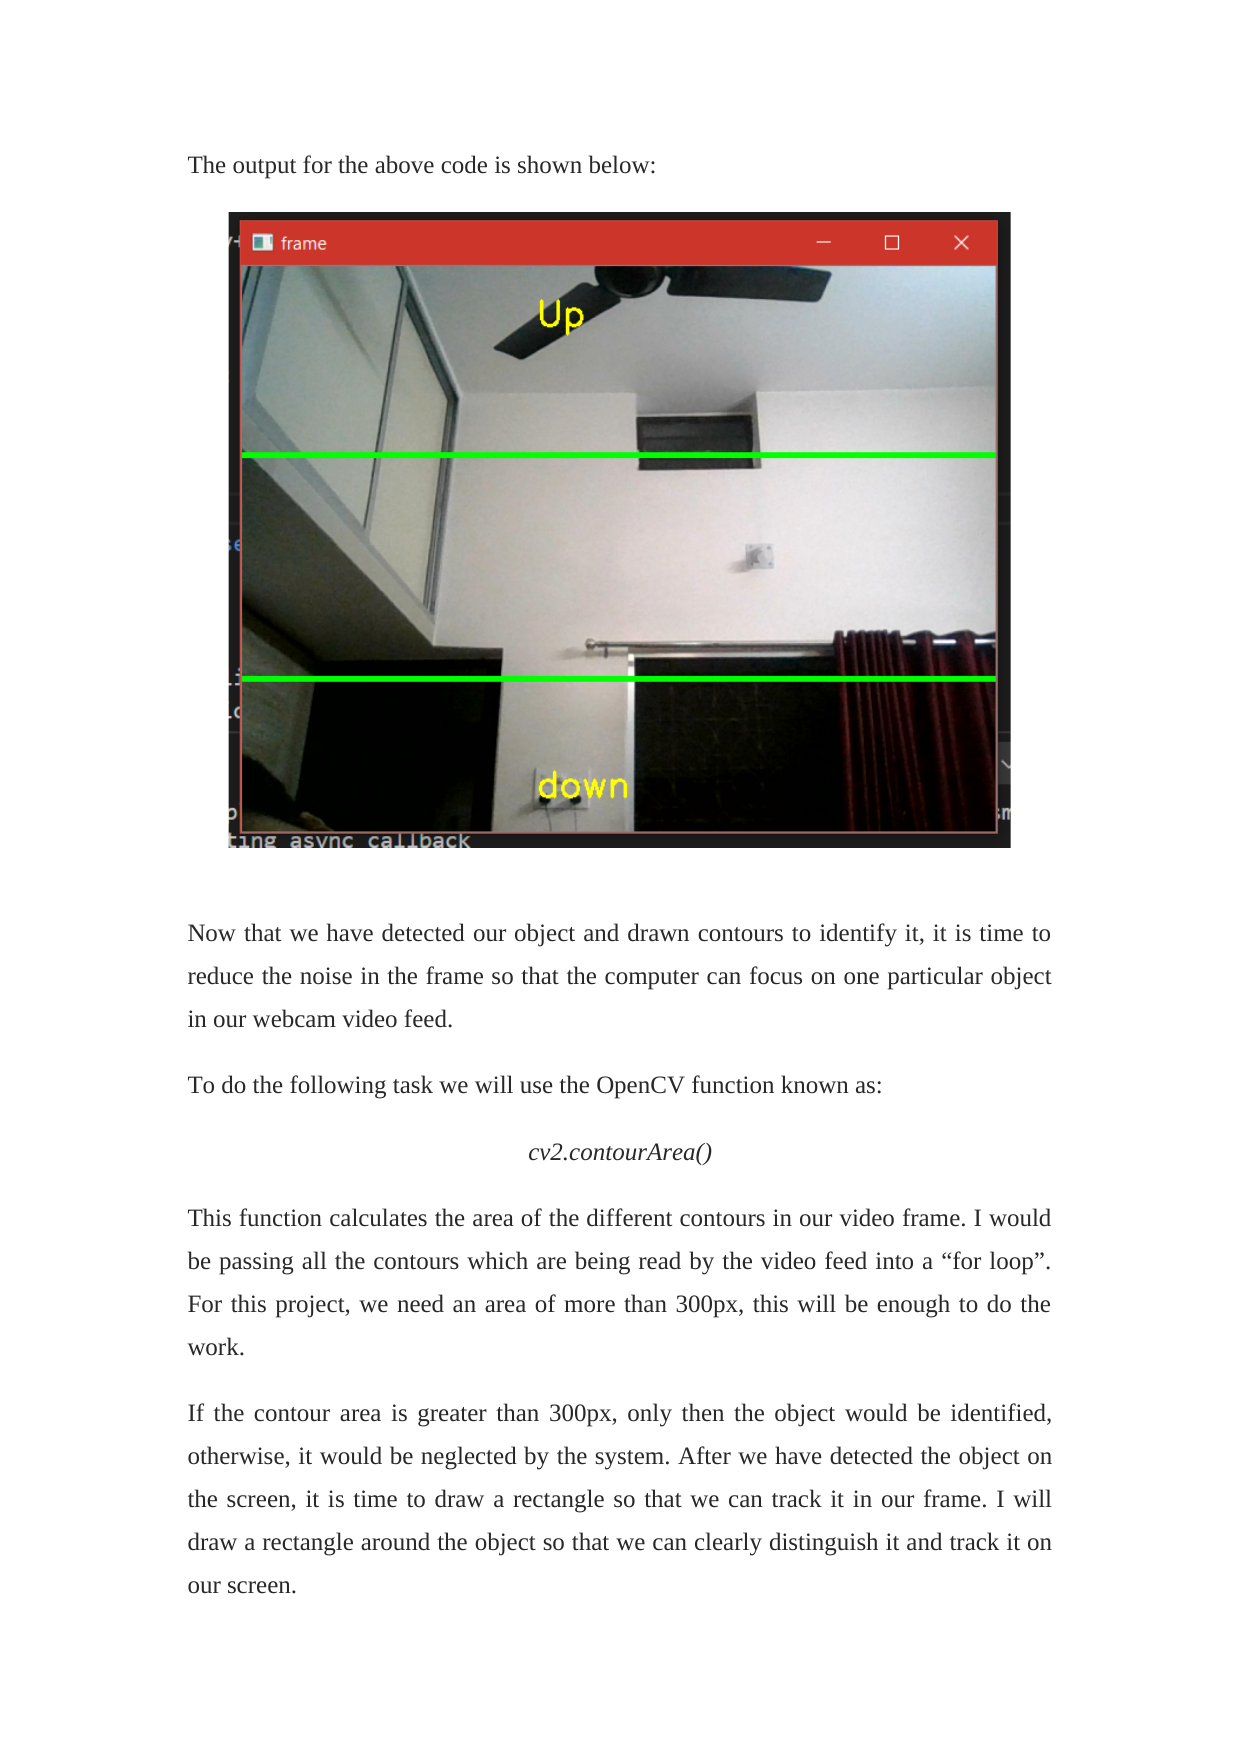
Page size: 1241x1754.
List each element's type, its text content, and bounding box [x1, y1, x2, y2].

text This function calculates the area of the different contours in our video frame. I would be passing all the contours which are being read by the video feed into a “for loop”. For this project, we need an area of more than 300px, this will be enough to do the work. [187, 1203, 1053, 1361]
text cv2.contourArea() [187, 1137, 1053, 1165]
picture [228, 212, 1011, 848]
text If the contour area is greater than 300px, only then the object would be identified, otherwise, it would be neglected by the system. After we have detected the object on the screen, it is time to draw a rectangle so that we can track it in our frame. I will draw a rectangle around the object so that we can clearly distinguish it and track it on our screen. [187, 1398, 1053, 1599]
text The output for the above code is shown below: [187, 150, 1053, 179]
text To do the following task we will use the OpenCV function known as: [187, 1071, 1053, 1099]
